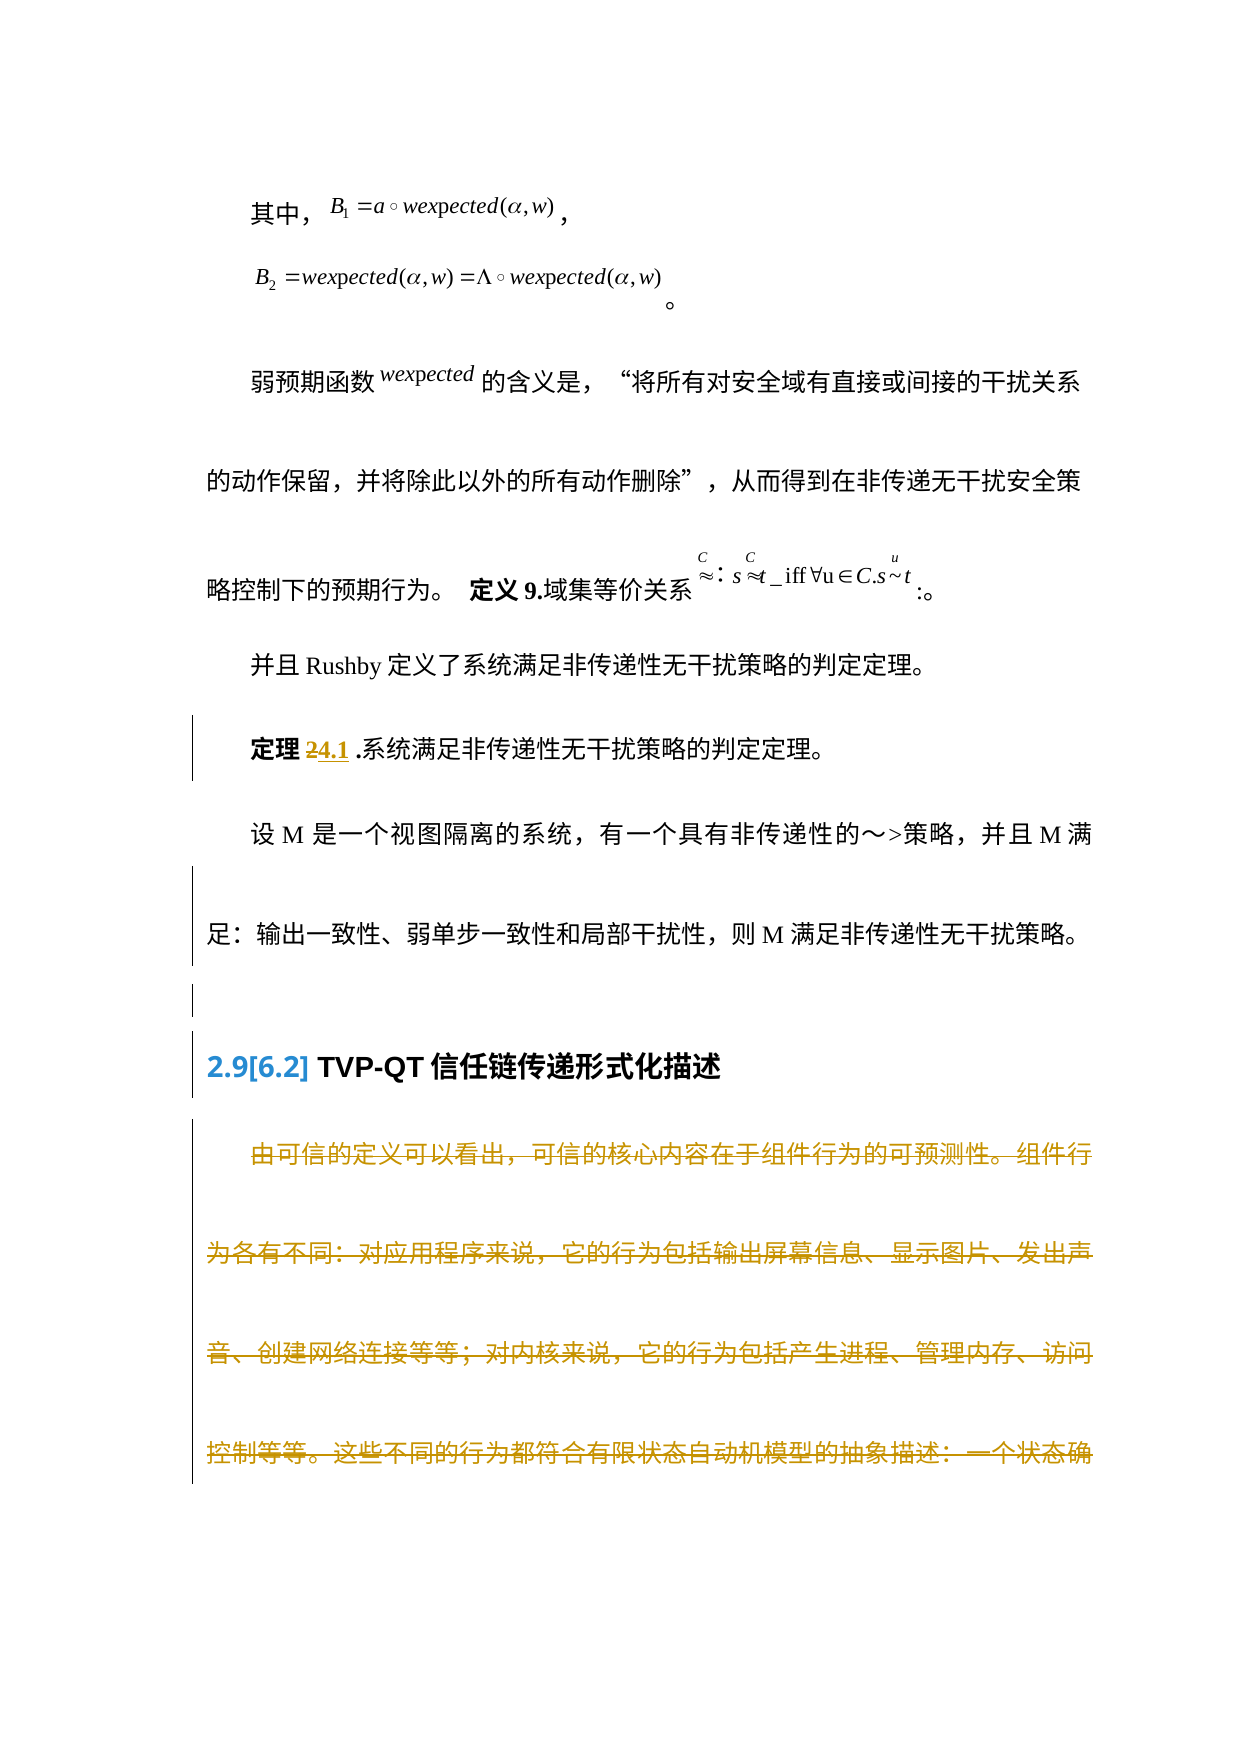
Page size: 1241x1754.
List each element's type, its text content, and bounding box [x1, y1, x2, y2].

text 其中，， [207, 177, 1093, 244]
text 设M 是一个视图隔离的系统，有一个具有非传递性的～>策略，并且M满足：输出一致性、弱单步一致性和局部干扰性，则M 满足非传递性无干扰策略。 [207, 799, 1093, 966]
subtitle TVP-QT信任链传递形式化描述 [207, 1031, 1093, 1098]
text 。 [207, 262, 1093, 328]
text 并且Rushby定义了系统满足非传递性无干扰策略的判定定理。 [207, 630, 1093, 697]
text 弱预期函数的含义是，“将所有对安全域有直接或间接的干扰关系的动作保留，并将除此以外的所有动作删除”，从而得到在非传递无干扰安全策略控制下的预期行为。 定义9.域集等价关系:。 [207, 346, 1093, 612]
text 定理 .系统满足非传递性无干扰策略的判定定理。 [207, 715, 1093, 781]
